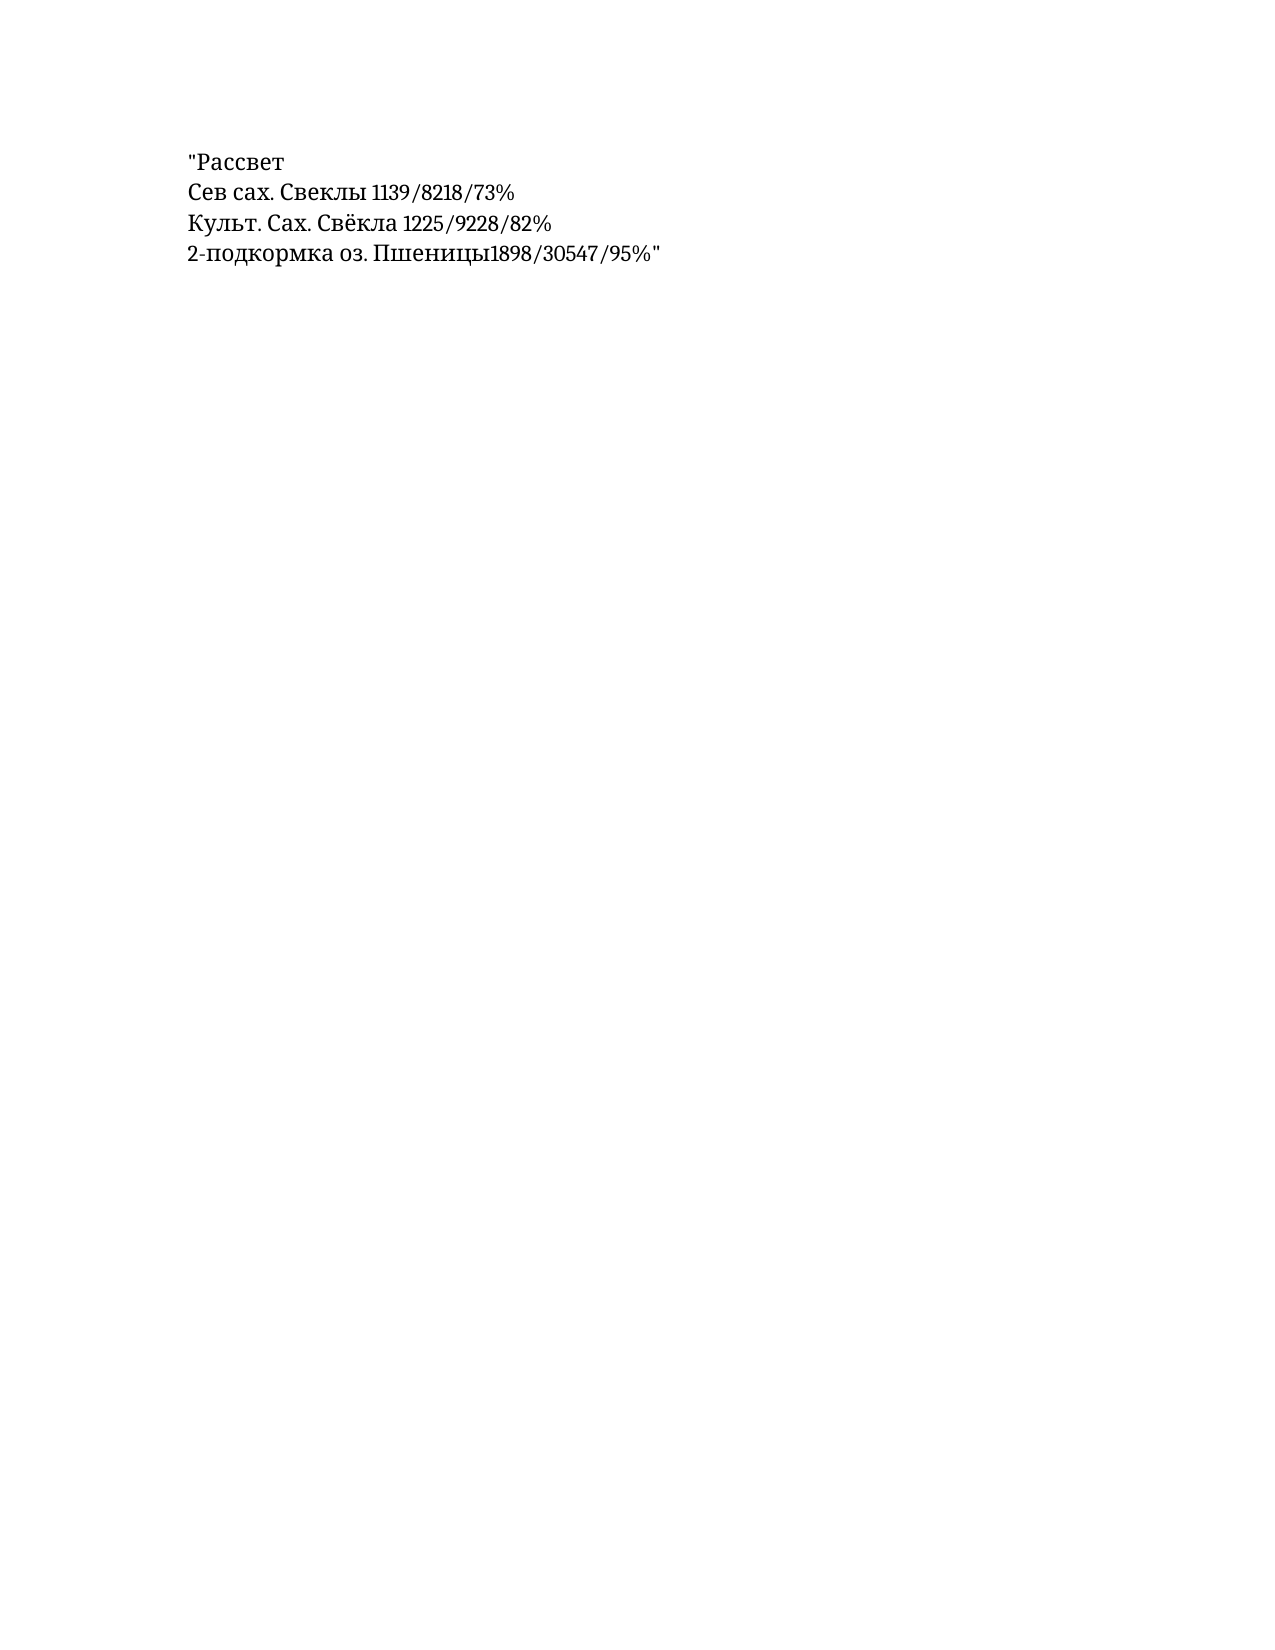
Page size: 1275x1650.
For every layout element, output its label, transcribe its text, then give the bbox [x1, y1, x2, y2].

text "Рассвет Сев сах. Свеклы 1139/8218/73% Культ. Сах. Свёкла 1225/9228/82% 2-подкормка оз. Пшеницы1898/30547/95%" [187, 150, 1087, 267]
